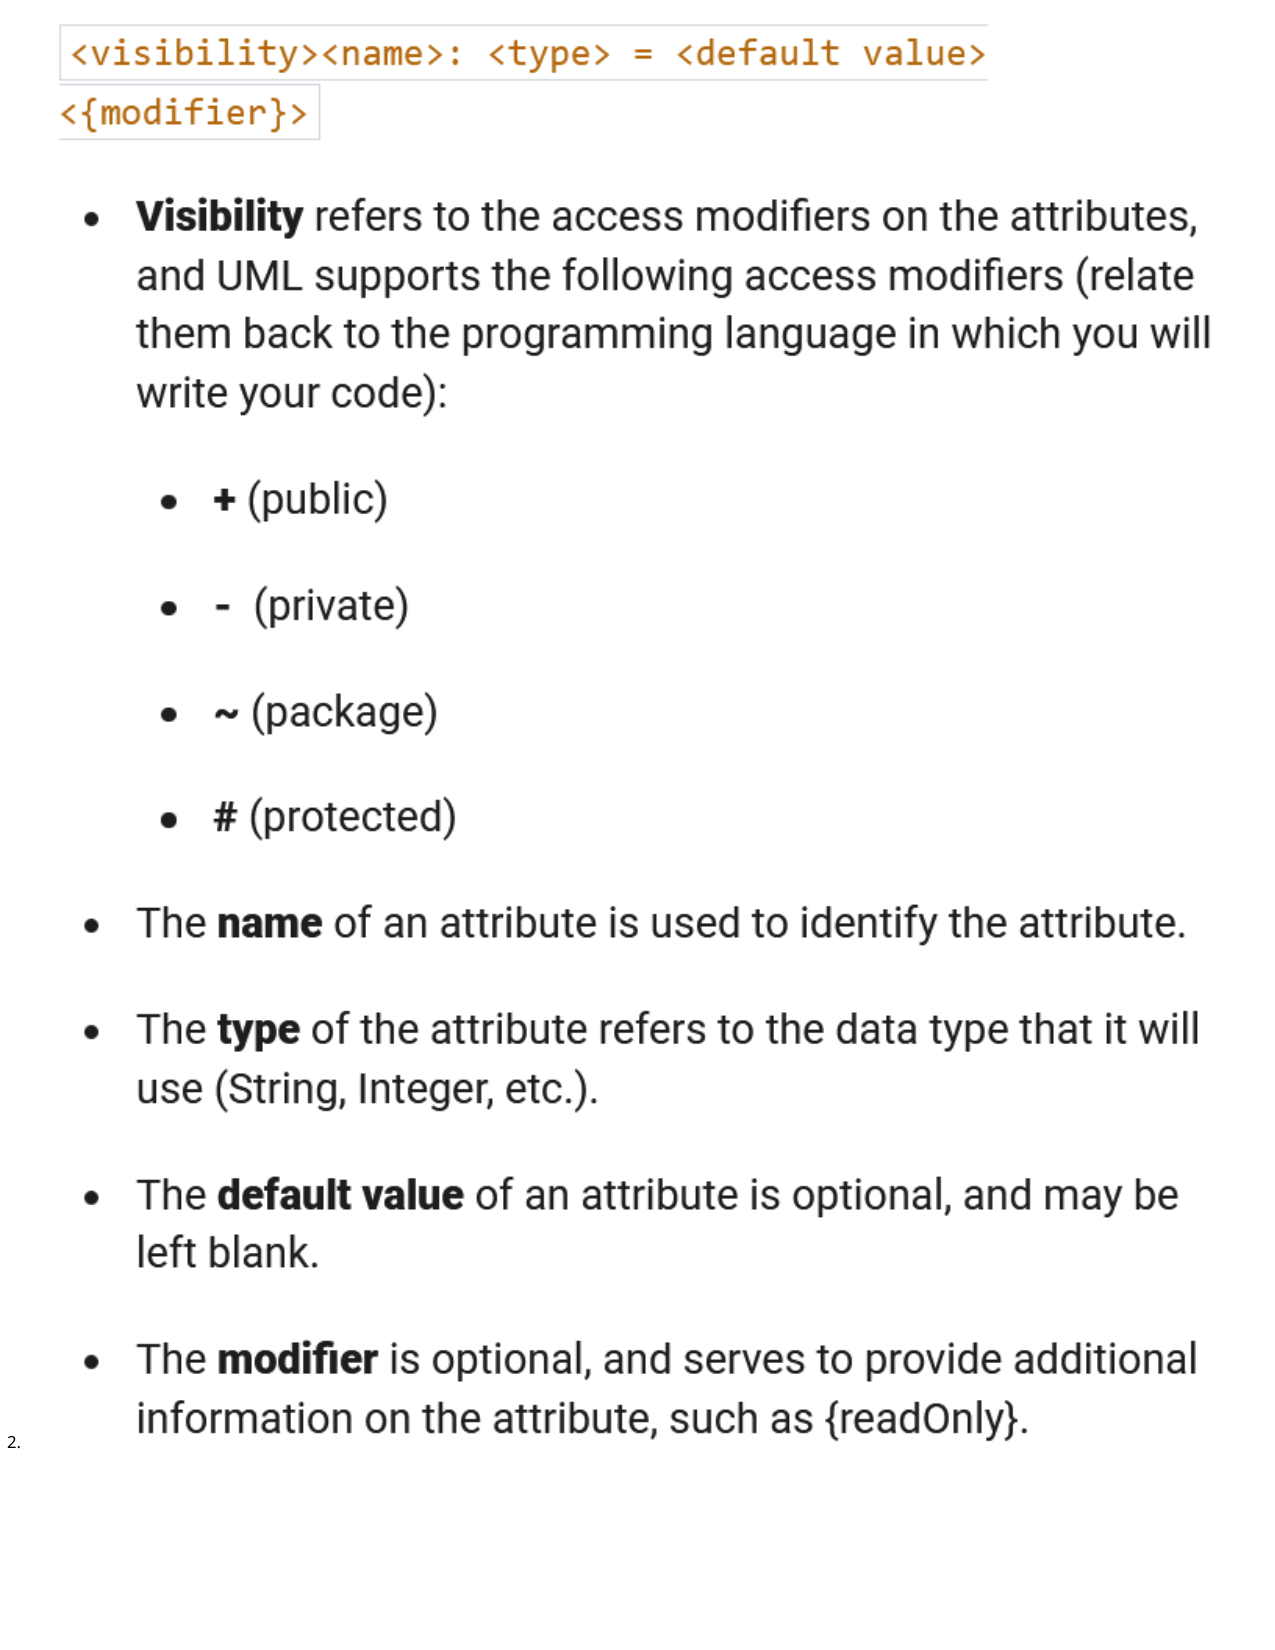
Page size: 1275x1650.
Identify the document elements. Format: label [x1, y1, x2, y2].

picture [44, 9, 1232, 1449]
